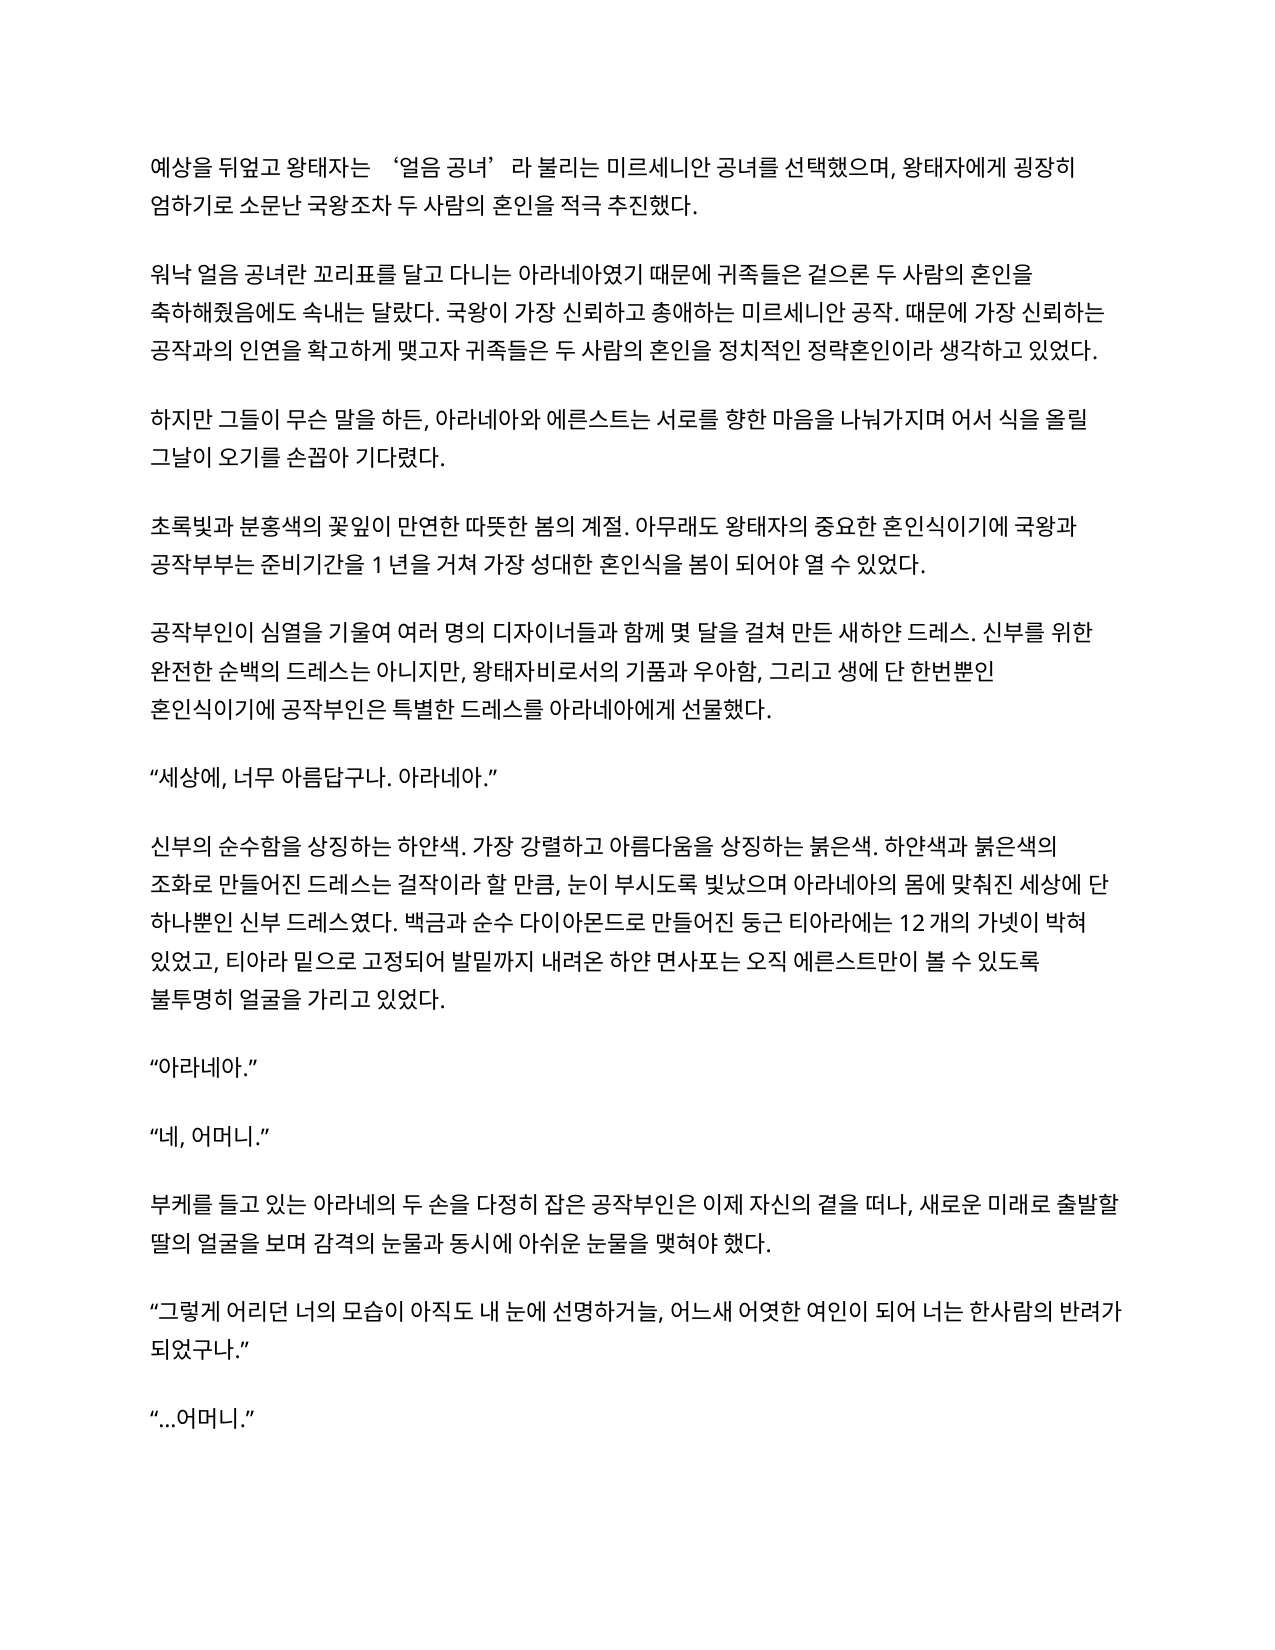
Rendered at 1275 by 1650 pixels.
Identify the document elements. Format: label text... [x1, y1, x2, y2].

text 하지만 그들이 무슨 말을 하든, 아라네아와 에른스트는 서로를 향한 마음을 나눠가지며 어서 식을 올릴 그날이 오기를 손꼽아 기다렸다. [150, 402, 1125, 473]
text “…어머니.” [150, 1401, 1125, 1434]
text 신부의 순수함을 상징하는 하얀색. 가장 강렬하고 아름다움을 상징하는 붉은색. 하얀색과 붉은색의 조화로 만들어진 드레스는 걸작이라 할 만큼, 눈이 부시도록 빛났으며 아라네아의 몸에 맞춰진 세상에 단 하나뿐인 신부 드레스였다. 백금과 순수 다이아몬드로 만들어진 둥근 티아라에는 12개의 가넷이 박혀 있었고, 티아라 밑으로 고정되어 발밑까지 내려온 하얀 면사포는 오직 에른스트만이 볼 수 있도록 불투명히 얼굴을 가리고 있었다. [150, 829, 1125, 1015]
text “네, 어머니.” [150, 1119, 1125, 1152]
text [150, 150, 1125, 222]
text “세상에, 너무 아름답구나. 아라네아.” [150, 760, 1125, 793]
text “그렇게 어리던 너의 모습이 아직도 내 눈에 선명하거늘, 어느새 어엿한 여인이 되어 너는 한사람의 반려가 되었구나.” [150, 1294, 1125, 1366]
text 초록빛과 분홍색의 꽃잎이 만연한 따뜻한 봄의 계절. 아무래도 왕태자의 중요한 혼인식이기에 국왕과 공작부부는 준비기간을 1년을 거쳐 가장 성대한 혼인식을 봄이 되어야 열 수 있었다. [150, 508, 1125, 580]
text 워낙 얼음 공녀란 꼬리표를 달고 다니는 아라네아였기 때문에 귀족들은 겉으론 두 사람의 혼인을 축하해줬음에도 속내는 달랐다. 국왕이 가장 신뢰하고 총애하는 미르세니안 공작. 때문에 가장 신뢰하는 공작과의 인연을 확고하게 맺고자 귀족들은 두 사람의 혼인을 정치적인 정략혼인이라 생각하고 있었다. [150, 257, 1125, 366]
text “아라네아.” [150, 1050, 1125, 1083]
text 부케를 들고 있는 아라네의 두 손을 다정히 잡은 공작부인은 이제 자신의 곁을 떠나, 새로운 미래로 출발할 딸의 얼굴을 보며 감격의 눈물과 동시에 아쉬운 눈물을 맺혀야 했다. [150, 1187, 1125, 1259]
text 공작부인이 심열을 기울여 여러 명의 디자이너들과 함께 몇 달을 걸쳐 만든 새하얀 드레스. 신부를 위한 완전한 순백의 드레스는 아니지만, 왕태자비로서의 기품과 우아함, 그리고 생에 단 한번뿐인 혼인식이기에 공작부인은 특별한 드레스를 아라네아에게 선물했다. [150, 615, 1125, 725]
